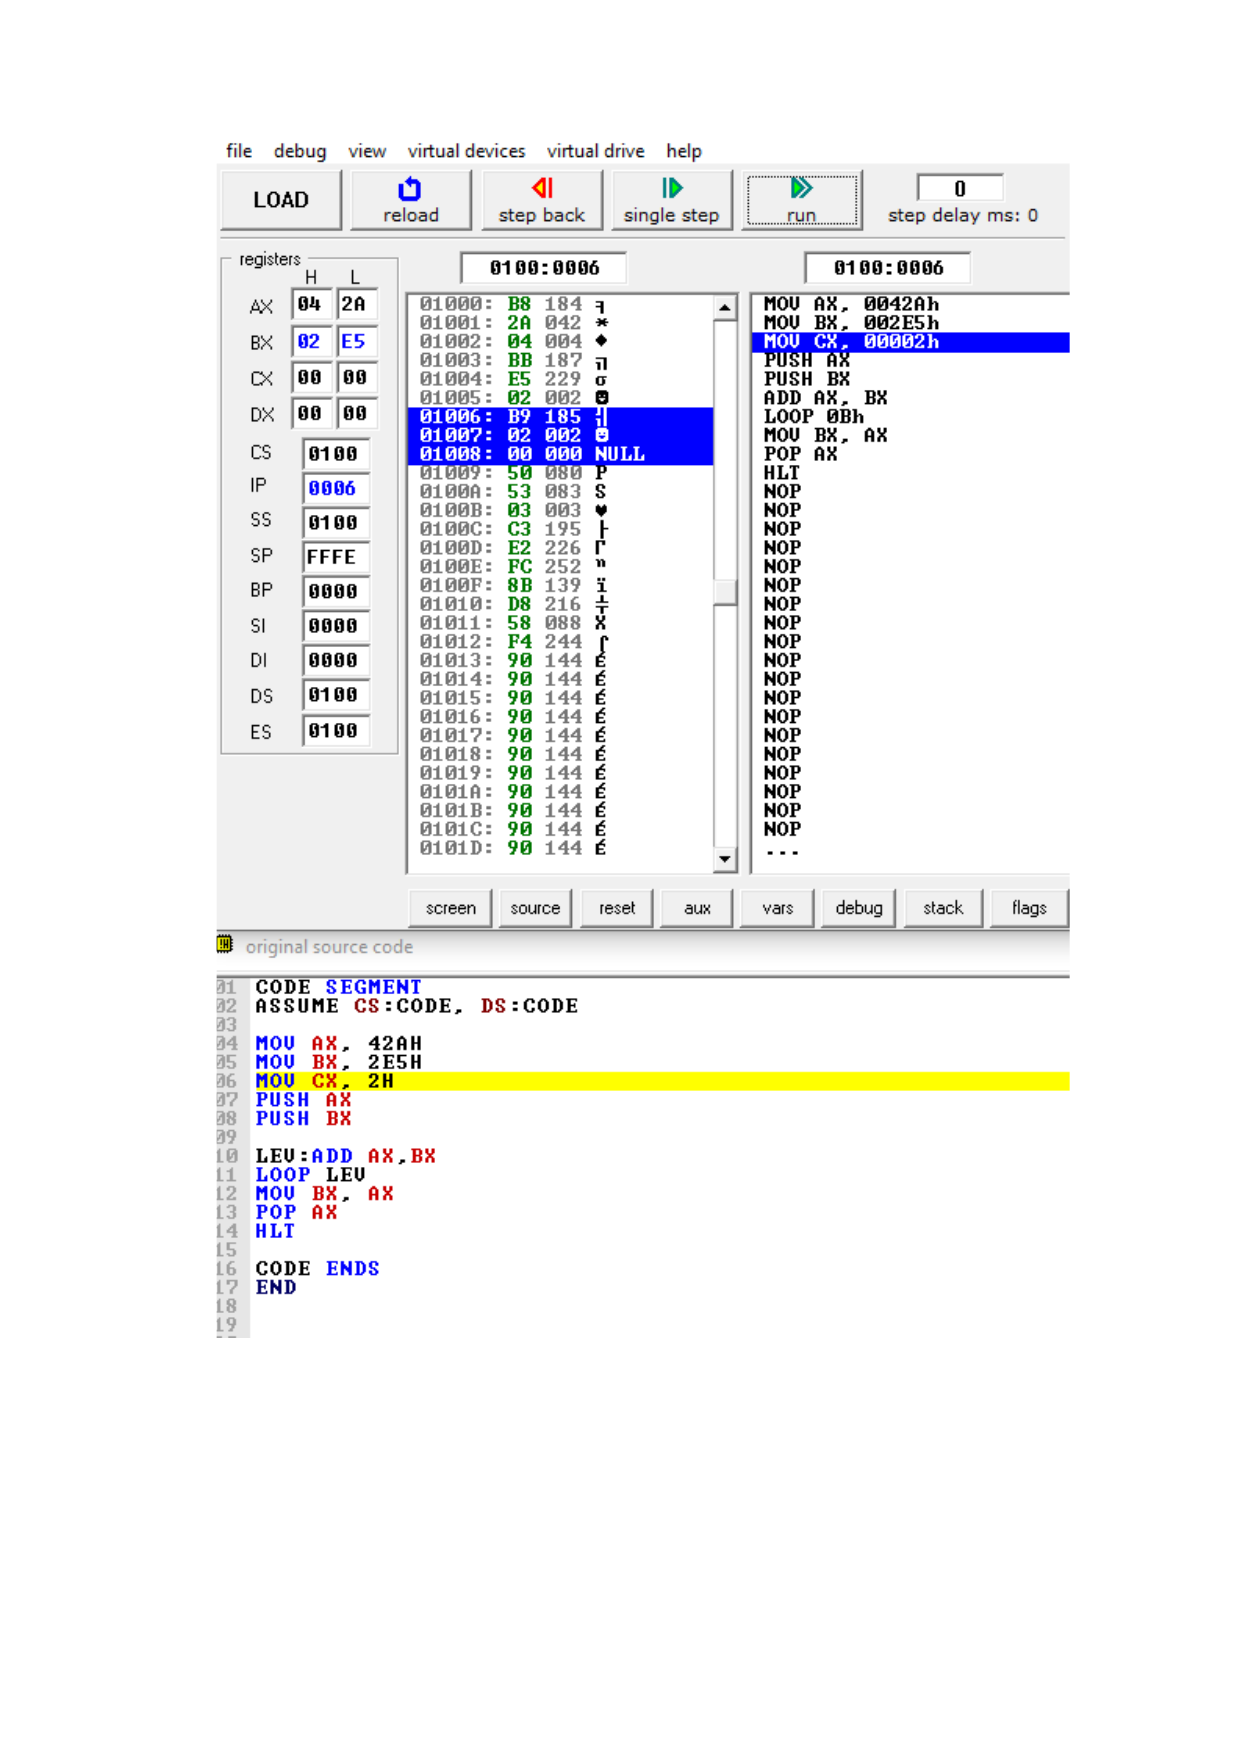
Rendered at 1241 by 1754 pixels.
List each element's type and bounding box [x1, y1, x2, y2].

picture [216, 131, 1070, 1338]
